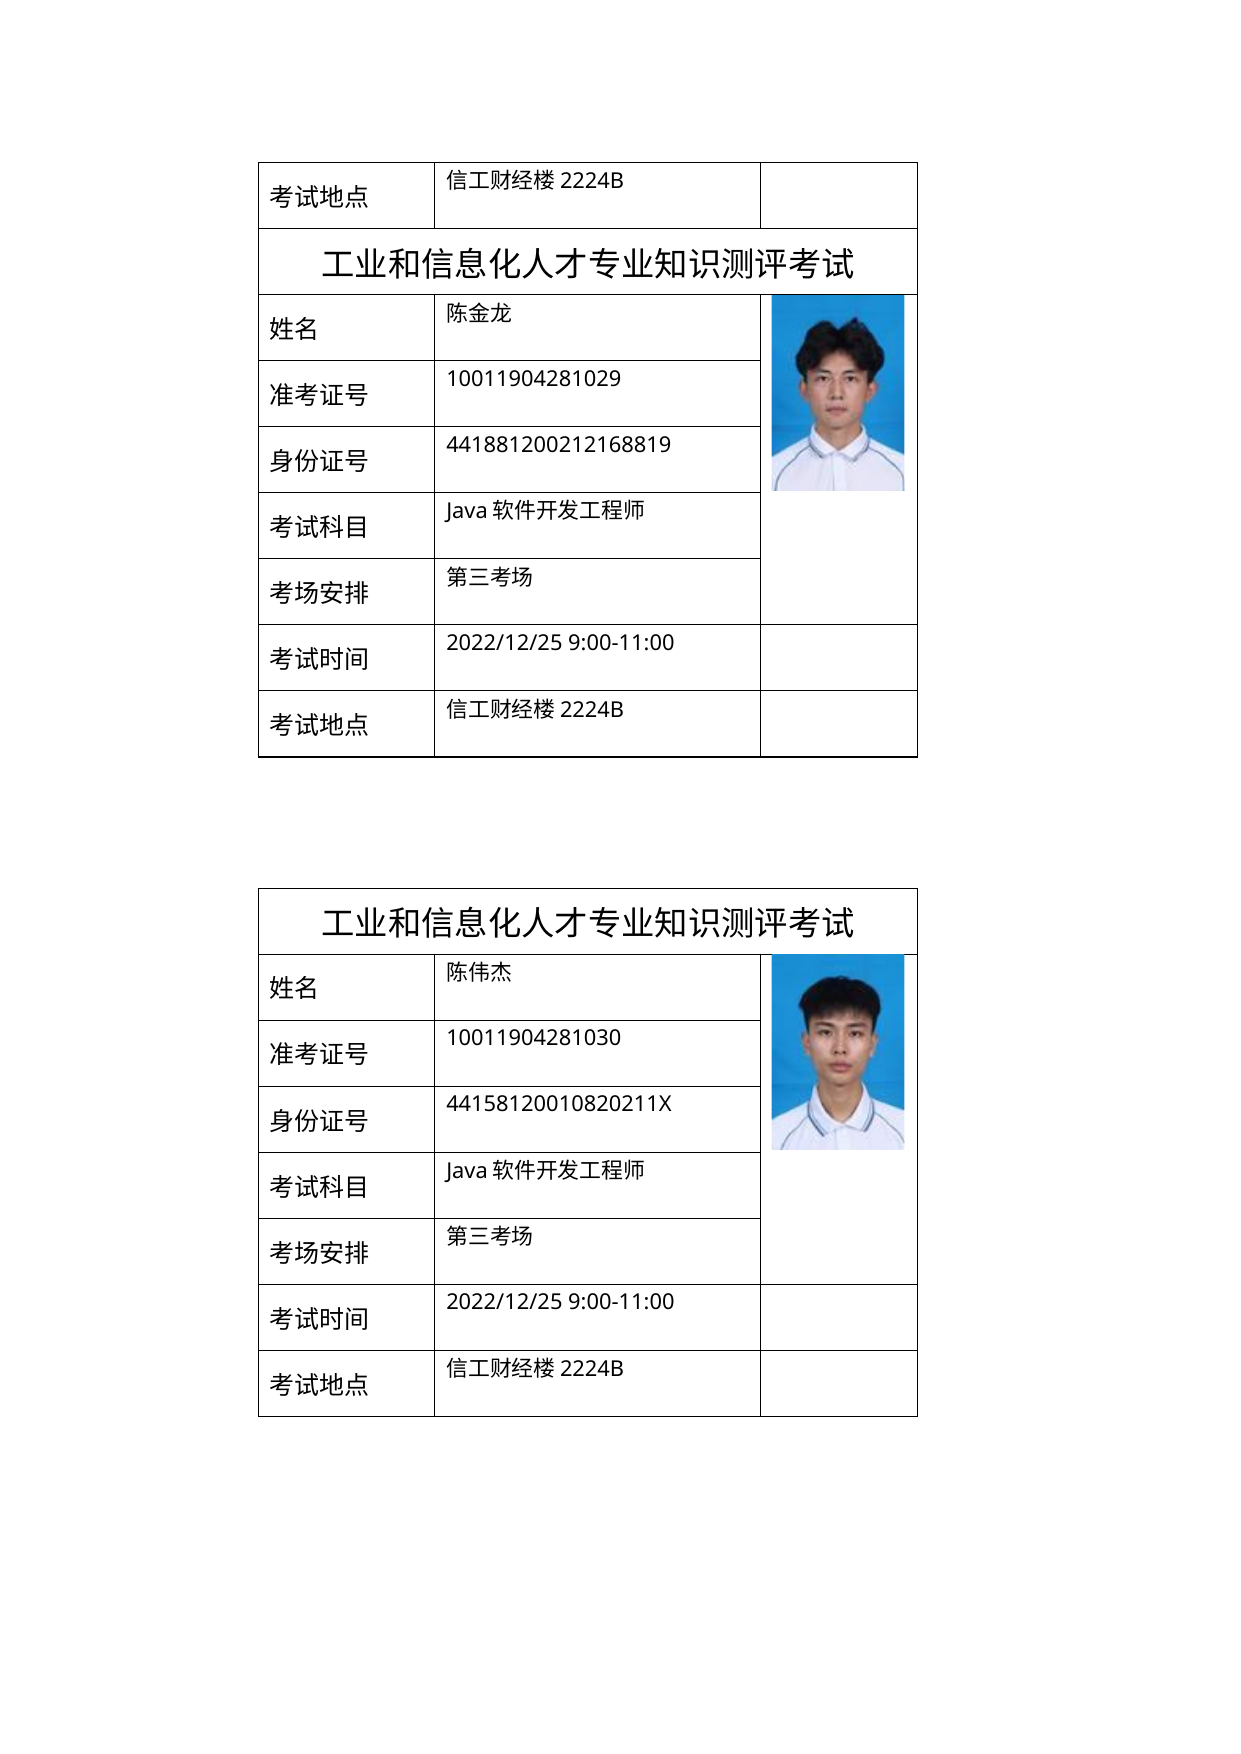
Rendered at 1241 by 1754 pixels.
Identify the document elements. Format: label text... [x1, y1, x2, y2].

table_cell 身份证号 [259, 427, 434, 492]
table_cell [761, 691, 917, 756]
table_cell 姓名 [259, 955, 434, 1019]
table_cell 考试时间 [259, 625, 434, 690]
table_cell 第三考场 [435, 559, 760, 624]
table_cell 考试科目 [259, 1153, 434, 1218]
table_cell Java软件开发工程师 [435, 493, 760, 558]
table_cell [761, 163, 917, 228]
table_cell 考试科目 [259, 493, 434, 558]
table_cell 准考证号 [259, 1021, 434, 1086]
table_cell 考试时间 [259, 1285, 434, 1350]
table_cell [761, 955, 917, 1284]
table_cell 10011904281030 [435, 1021, 760, 1086]
table_cell 2022/12/25 9:00-11:00 [435, 1285, 760, 1350]
table_cell 44158120010820211X [435, 1087, 760, 1152]
table_cell 身份证号 [259, 1087, 434, 1152]
table_cell 第三考场 [435, 1219, 760, 1284]
table_cell 2022/12/25 9:00-11:00 [435, 625, 760, 690]
table_cell 陈伟杰 [435, 955, 760, 1019]
table_cell 信工财经楼2224B [435, 1351, 760, 1416]
table_cell 441881200212168819 [435, 427, 760, 492]
table_cell [761, 1351, 917, 1416]
table_cell 信工财经楼2224B [435, 691, 760, 756]
table_cell 陈金龙 [435, 295, 760, 360]
table_cell [761, 1285, 917, 1350]
table_cell 考场安排 [259, 559, 434, 624]
table_cell 10011904281029 [435, 361, 760, 426]
table_cell 信工财经楼2224B [435, 163, 760, 228]
table_header 工业和信息化人才专业知识测评考试 [259, 889, 917, 953]
picture [771, 954, 905, 1150]
table_cell [761, 295, 917, 624]
table_cell 考试地点 [259, 1351, 434, 1416]
table_cell 考场安排 [259, 1219, 434, 1284]
table_cell 准考证号 [259, 361, 434, 426]
table_cell 考试地点 [259, 691, 434, 756]
table_cell 考试地点 [259, 163, 434, 228]
picture [771, 295, 905, 491]
table_cell 工业和信息化人才专业知识测评考试 [259, 229, 917, 294]
table_cell Java软件开发工程师 [435, 1153, 760, 1218]
table_cell 姓名 [259, 295, 434, 360]
table_cell [761, 625, 917, 690]
